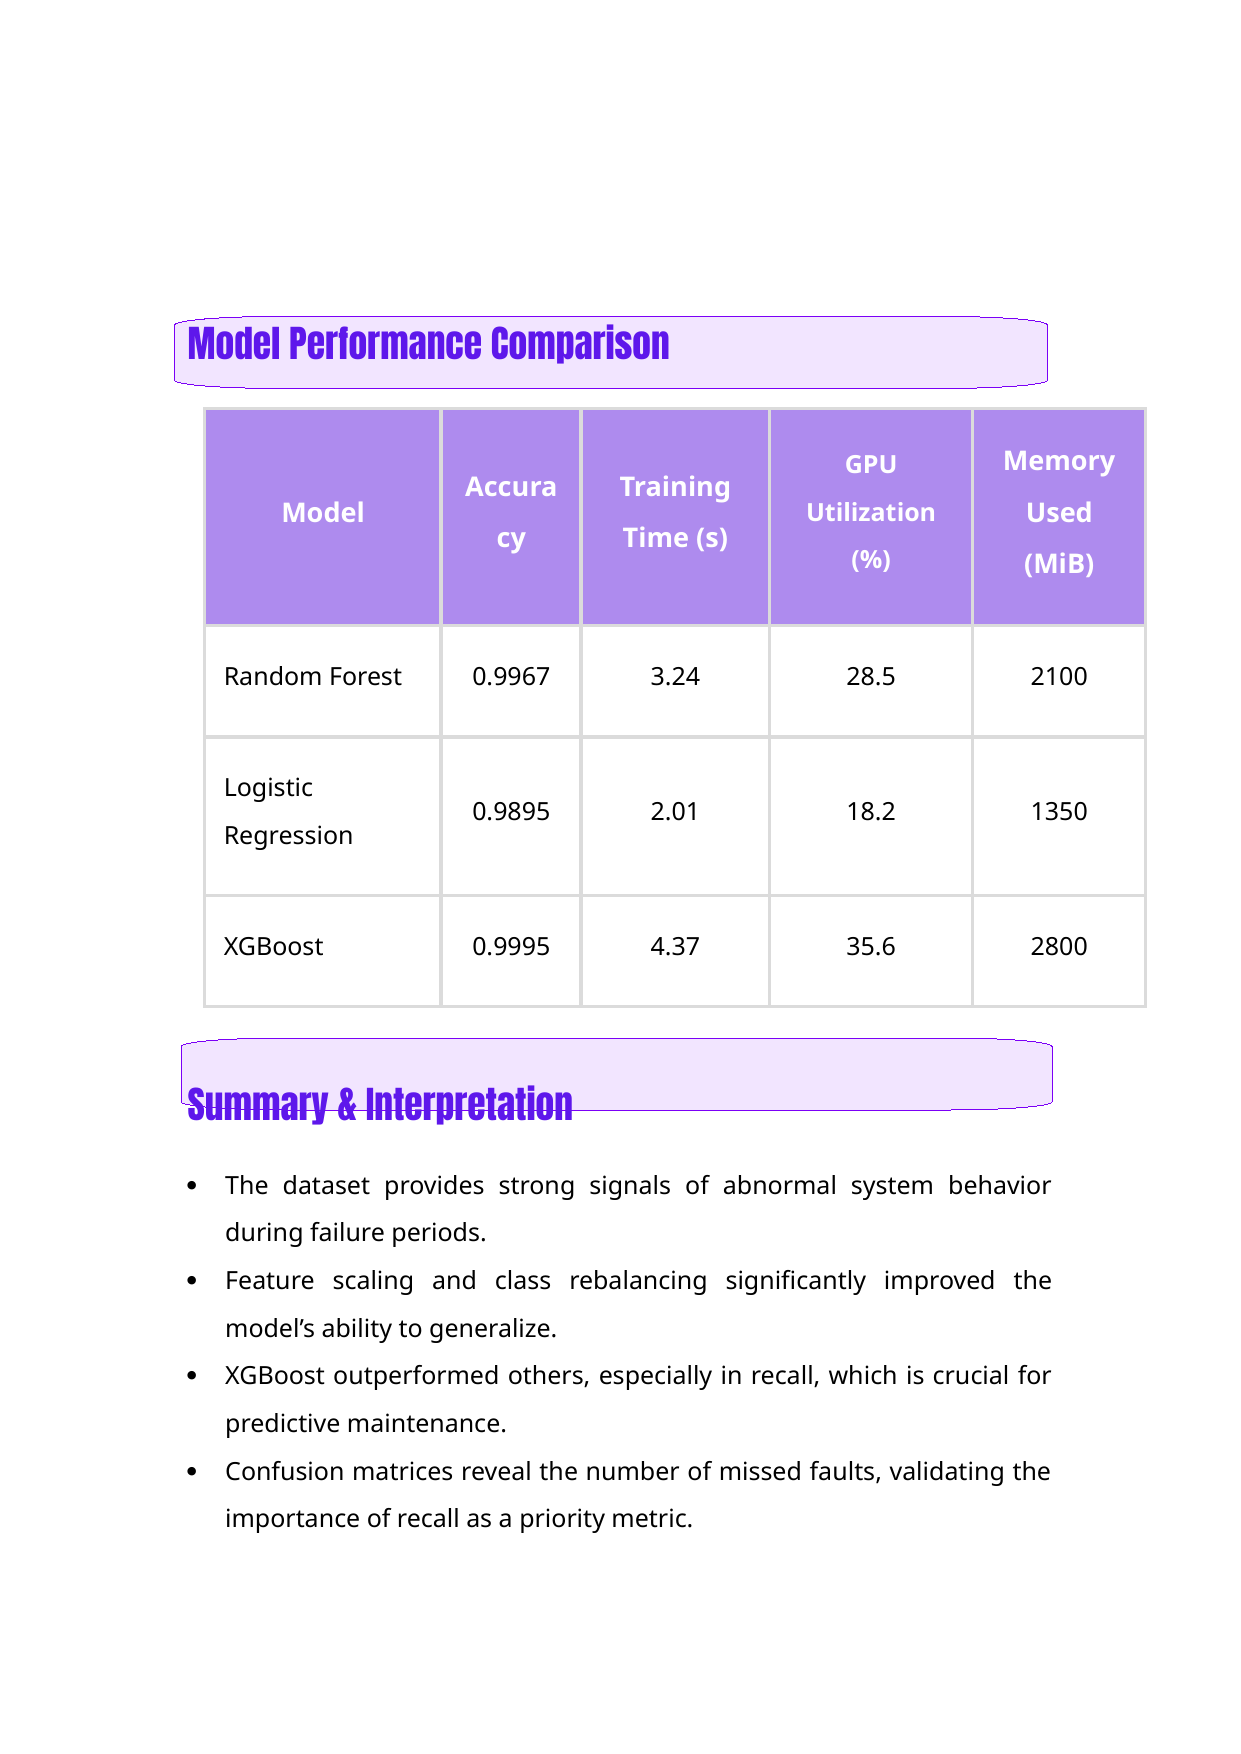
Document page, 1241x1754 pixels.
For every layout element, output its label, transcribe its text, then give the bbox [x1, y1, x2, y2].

table_cell 28.5 [771, 627, 971, 735]
table_header Training Time (s) [583, 410, 768, 624]
list XGBoost outperformed others, especially in recall, which is crucial for predictive maintenance. [187, 1358, 1053, 1439]
table_header GPU Utilization (%) [771, 410, 971, 624]
list The dataset provides strong signals of abnormal system behavior during failure periods. [187, 1167, 1053, 1249]
table_cell 4.37 [583, 897, 768, 1005]
text Model Performance Comparison [187, 316, 1053, 372]
list Feature scaling and class rebalancing significantly improved the model’s ability to generalize. [187, 1263, 1053, 1344]
table_header Accuracy [443, 410, 579, 624]
table_cell Random Forest [206, 627, 439, 735]
table_cell 1350 [974, 739, 1144, 894]
table_cell 18.2 [771, 739, 971, 894]
table_cell XGBoost [206, 897, 439, 1005]
table_cell 0.9967 [443, 627, 579, 735]
table_header Memory Used (MiB) [974, 410, 1144, 624]
table_cell 2.01 [583, 739, 768, 894]
table_cell 2800 [974, 897, 1144, 1005]
text Summary & Interpretation [187, 1076, 1053, 1132]
list Confusion matrices reveal the number of missed faults, validating the importance of recall as a priority metric. [187, 1453, 1053, 1535]
table_cell 3.24 [583, 627, 768, 735]
table_header Model [206, 410, 439, 624]
table_cell 2100 [974, 627, 1144, 735]
table_cell 0.9995 [443, 897, 579, 1005]
table_cell Logistic Regression [206, 739, 439, 894]
table_cell 0.9895 [443, 739, 579, 894]
table_cell 35.6 [771, 897, 971, 1005]
